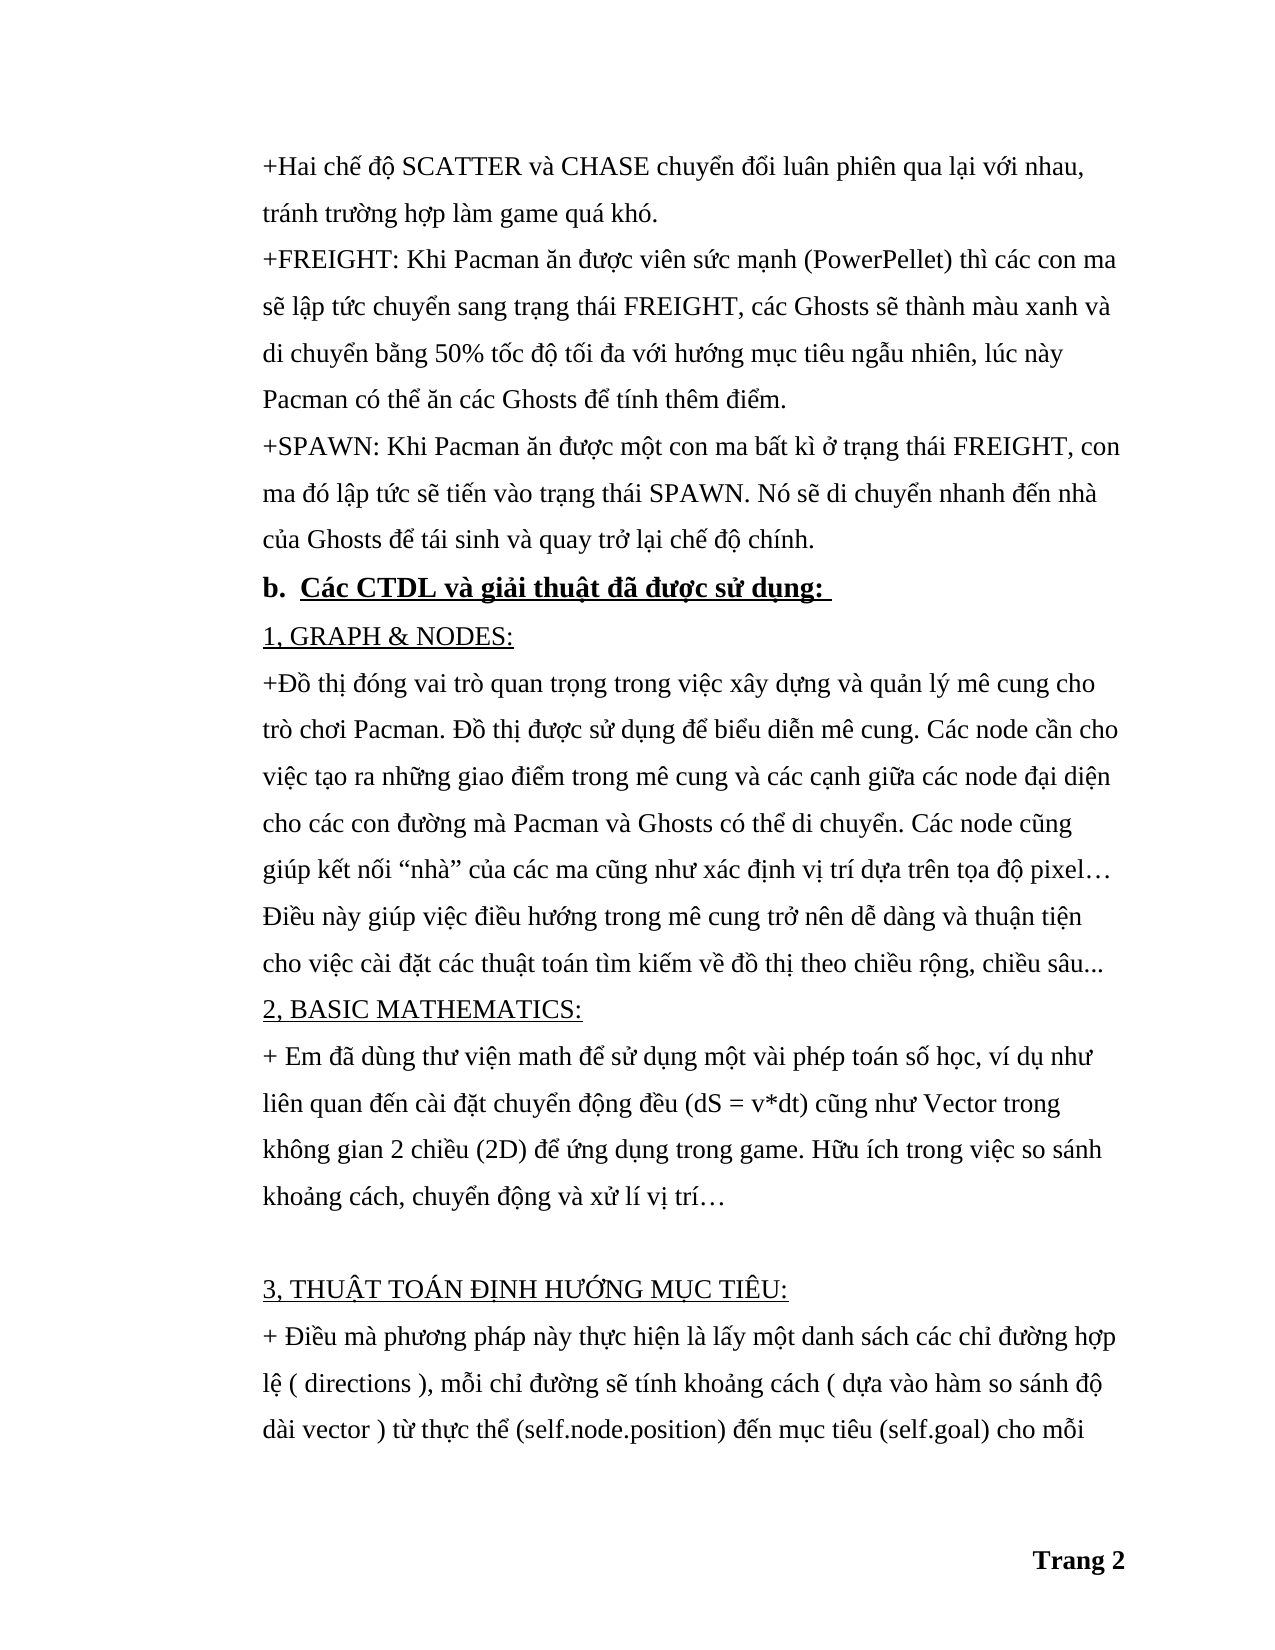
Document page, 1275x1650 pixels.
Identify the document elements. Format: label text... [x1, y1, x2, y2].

text +Đồ thị đóng vai trò quan trọng trong việc xây dựng và quản lý mê cung cho trò chơi Pacman. Đồ thị được sử dụng để biểu diễn mê cung. Các node cần cho việc tạo ra những giao điểm trong mê cung và các cạnh giữa các node đại diện cho các con đường mà Pacman và Ghosts có thể di chuyển. Các node cũng giúp kết nối “nhà” của các ma cũng như xác định vị trí dựa trên tọa độ pixel…Điều này giúp việc điều hướng trong mê cung trở nên dễ dàng và thuận tiện cho việc cài đặt các thuật toán tìm kiếm về đồ thị theo chiều rộng, chiều sâu... [262, 667, 1125, 978]
text +SPAWN: Khi Pacman ăn được một con ma bất kì ở trạng thái FREIGHT, con ma đó lập tức sẽ tiến vào trạng thái SPAWN. Nó sẽ di chuyển nhanh đến nhà của Ghosts để tái sinh và quay trở lại chế độ chính. [262, 430, 1125, 554]
text 1, GRAPH & NODES: [262, 620, 1125, 651]
text +Hai chế độ SCATTER và CHASE chuyển đổi luân phiên qua lại với nhau, tránh trường hợp làm game quá khó. [262, 150, 1125, 228]
text +FREIGHT: Khi Pacman ăn được viên sức mạnh (PowerPellet) thì các con ma sẽ lập tức chuyển sang trạng thái FREIGHT, các Ghosts sẽ thành màu xanh và di chuyển bằng 50% tốc độ tối đa với hướng mục tiêu ngẫu nhiên, lúc này Pacman có thể ăn các Ghosts để tính thêm điểm. [262, 243, 1125, 414]
text 3, THUẬT TOÁN ĐỊNH HƯỚNG MỤC TIÊU: [262, 1274, 1125, 1305]
text 2, BASIC MATHEMATICS: [262, 994, 1125, 1025]
text + Em đã dùng thư viện math để sử dụng một vài phép toán số học, ví dụ như liên quan đến cài đặt chuyển động đều (dS = v*dt) cũng như Vector trong không gian 2 chiều (2D) để ứng dụng trong game. Hữu ích trong việc so sánh khoảng cách, chuyển động và xử lí vị trí… [262, 1040, 1125, 1211]
list Các CTDL và giải thuật đã được sử dụng: [262, 570, 1125, 603]
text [262, 1320, 1125, 1445]
